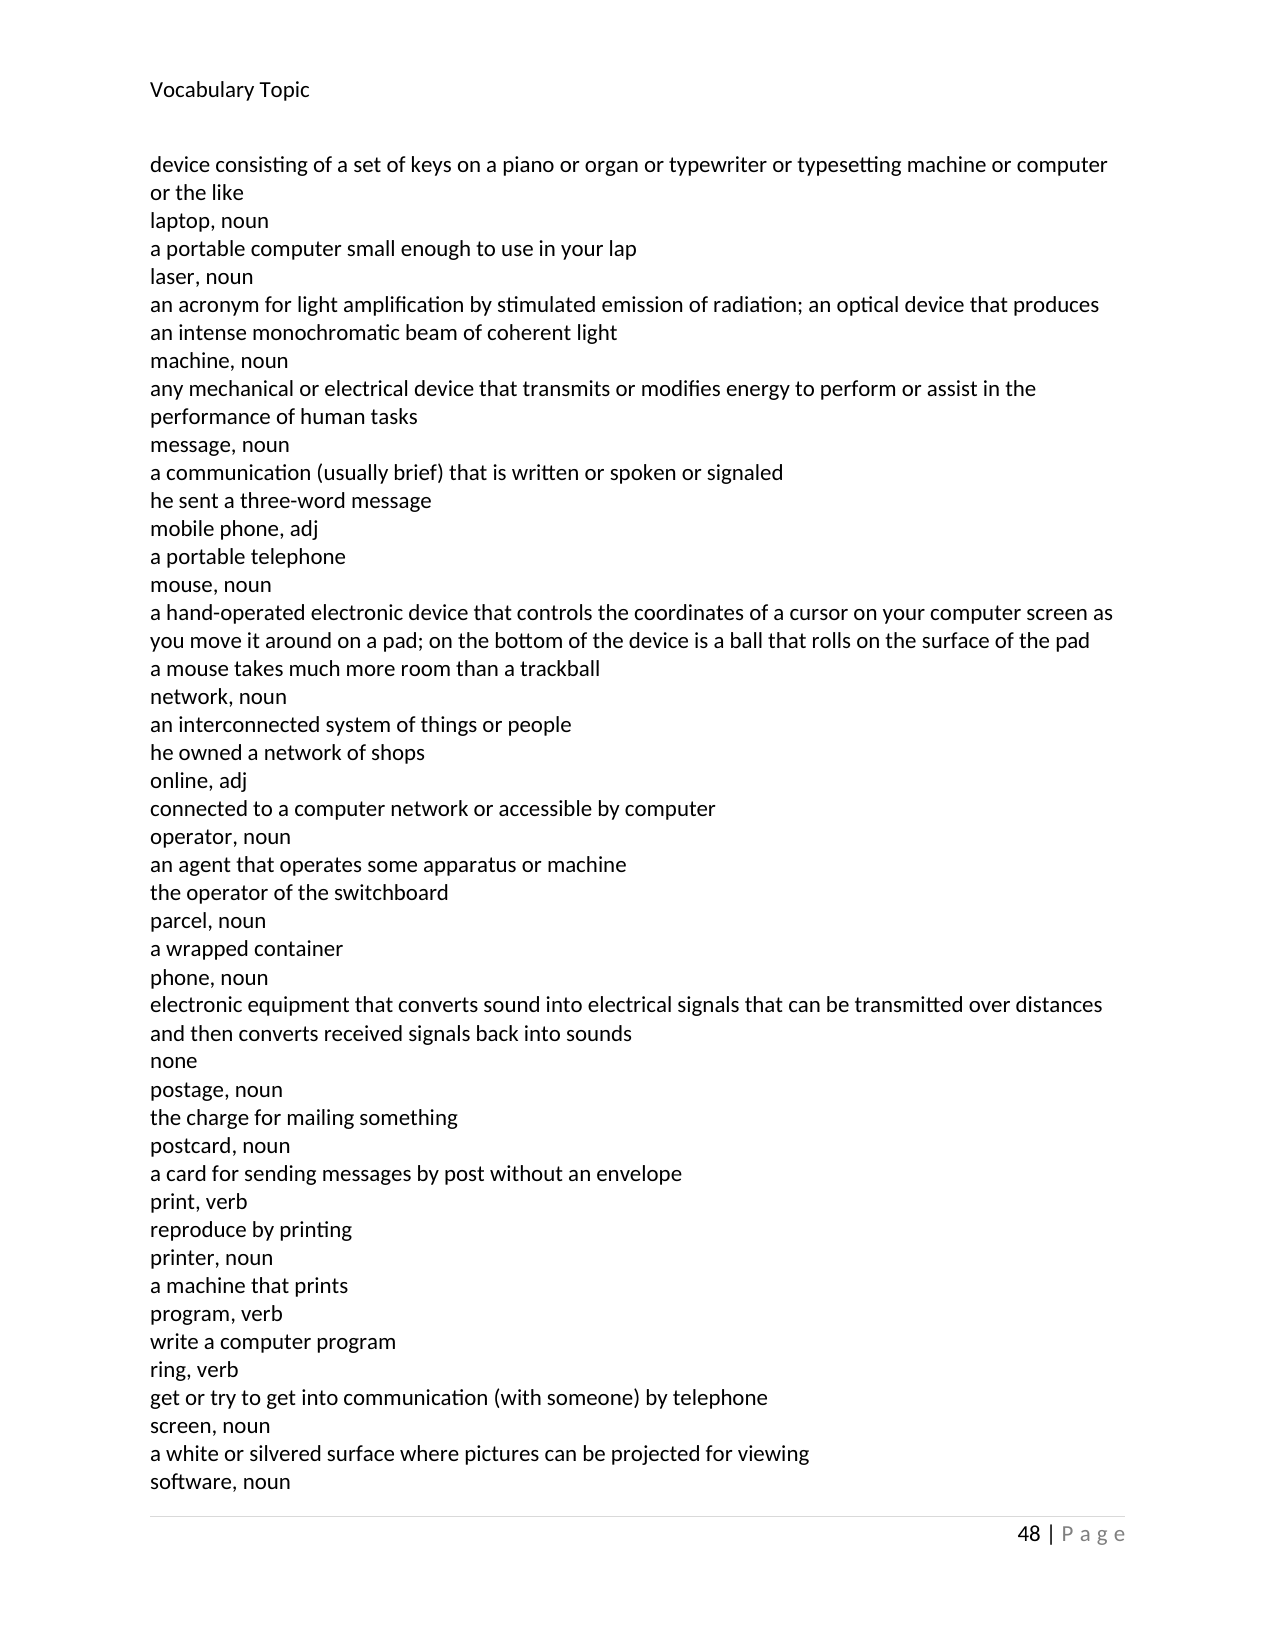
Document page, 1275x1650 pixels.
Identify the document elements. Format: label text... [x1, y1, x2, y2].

text the charge for mailing something [150, 1103, 1125, 1131]
text a portable telephone [150, 542, 1125, 570]
text a mouse takes much more room than a trackball [150, 654, 1125, 682]
text a white or silvered surface where pictures can be projected for viewing [150, 1439, 1125, 1467]
text mobile phone, adj [150, 514, 1125, 542]
text a communication (usually brief) that is written or spoken or signaled [150, 458, 1125, 486]
text he owned a network of shops [150, 738, 1125, 766]
text phone, noun [150, 963, 1125, 991]
text postcard, noun [150, 1131, 1125, 1159]
text a wrapped container [150, 934, 1125, 963]
text write a computer program [150, 1327, 1125, 1355]
text get or try to get into communication (with someone) by telephone [150, 1383, 1125, 1411]
text an acronym for light amplification by stimulated emission of radiation; an optical device that produces an intense monochromatic beam of coherent light [150, 290, 1125, 346]
text screen, noun [150, 1411, 1125, 1439]
text postage, noun [150, 1075, 1125, 1103]
text ring, verb [150, 1355, 1125, 1383]
text reproduce by printing [150, 1215, 1125, 1243]
text an agent that operates some apparatus or machine [150, 851, 1125, 878]
text connected to a computer network or accessible by computer [150, 794, 1125, 822]
text machine, noun [150, 346, 1125, 374]
text device consisting of a set of keys on a piano or organ or typewriter or typesetting machine or computer or the like [150, 150, 1125, 206]
text laser, noun [150, 262, 1125, 290]
text a portable computer small enough to use in your lap [150, 234, 1125, 262]
text none [150, 1047, 1125, 1075]
text a hand-operated electronic device that controls the coordinates of a cursor on your computer screen as you move it around on a pad; on the bottom of the device is a ball that rolls on the surface of the pad [150, 598, 1125, 654]
text the operator of the switchboard [150, 878, 1125, 907]
text any mechanical or electrical device that transmits or modifies energy to perform or assist in the performance of human tasks [150, 374, 1125, 430]
text network, noun [150, 682, 1125, 710]
text message, noun [150, 430, 1125, 458]
text print, verb [150, 1187, 1125, 1215]
text parcel, noun [150, 907, 1125, 934]
text electronic equipment that converts sound into electrical signals that can be transmitted over distances and then converts received signals back into sounds [150, 991, 1125, 1047]
text an interconnected system of things or people [150, 710, 1125, 738]
text he sent a three-word message [150, 486, 1125, 514]
text operator, noun [150, 822, 1125, 851]
text online, adj [150, 766, 1125, 794]
text mouse, noun [150, 570, 1125, 598]
text laptop, noun [150, 206, 1125, 234]
text software, noun [150, 1467, 1125, 1495]
text a machine that prints [150, 1271, 1125, 1299]
text program, verb [150, 1299, 1125, 1327]
text a card for sending messages by post without an envelope [150, 1159, 1125, 1187]
text printer, noun [150, 1243, 1125, 1271]
